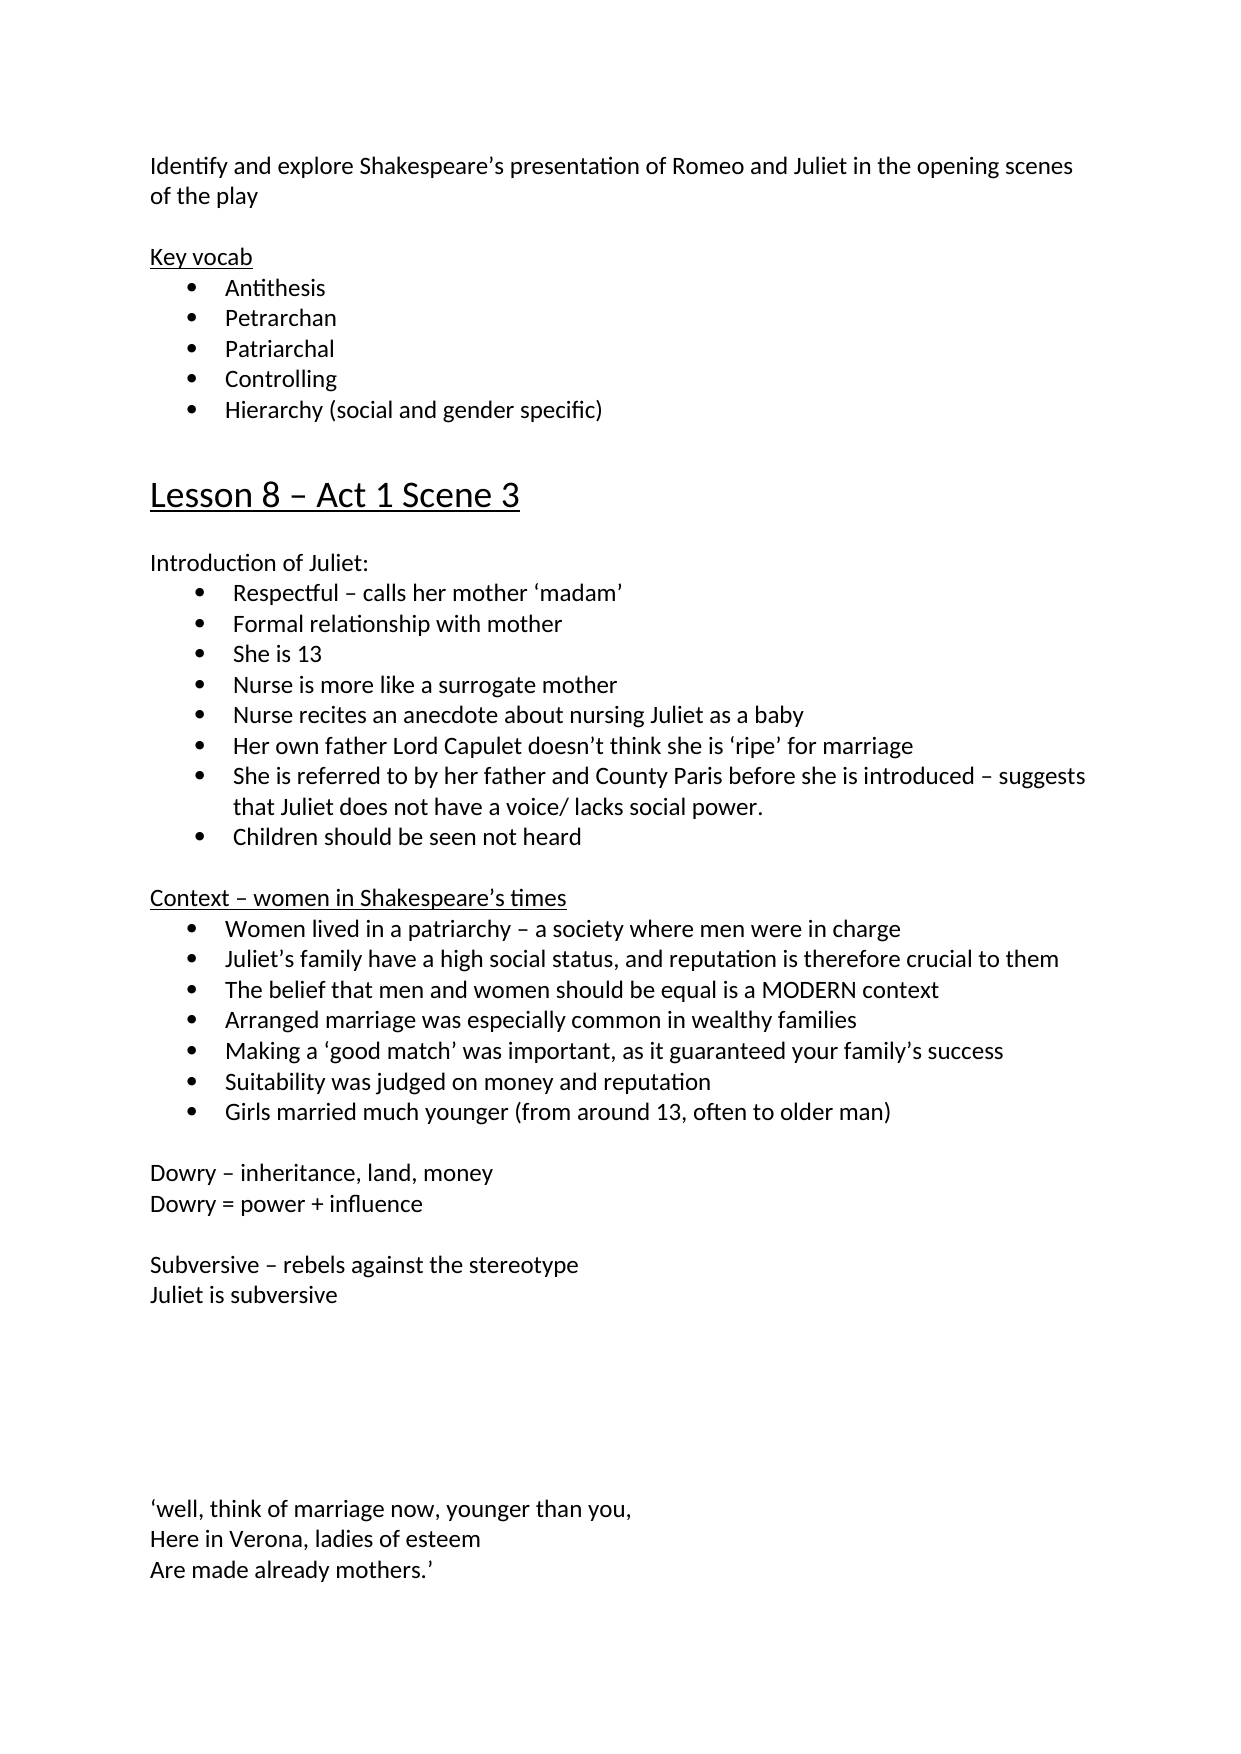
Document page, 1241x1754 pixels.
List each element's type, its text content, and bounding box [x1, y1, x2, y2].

list Arranged marriage was especially common in wealthy families [187, 1005, 1090, 1035]
list Women lived in a patriarchy – a society where men were in charge [187, 913, 1090, 944]
text Context – women in Shakespeare’s times [150, 883, 1090, 913]
text Identify and explore Shakespeare’s presentation of Romeo and Juliet in the opening scenes of the play [150, 150, 1090, 211]
list She is referred to by her father and County Paris before she is introduced – suggests that Juliet does not have a voice/ lacks social power. [195, 761, 1090, 822]
list Juliet’s family have a high social status, and reputation is therefore crucial to them [187, 944, 1090, 974]
text Are made already mothers.’ [150, 1554, 1090, 1584]
list Controlling [187, 364, 1090, 394]
text Subversive – rebels against the stereotype [150, 1249, 1090, 1279]
list Formal relationship with mother [195, 608, 1090, 638]
text Dowry – inheritance, land, money [150, 1157, 1090, 1188]
text Here in Verona, ladies of esteem [150, 1523, 1090, 1554]
list Antithesis [187, 272, 1090, 303]
list She is 13 [195, 638, 1090, 669]
list Patriarchal [187, 333, 1090, 364]
list Petrarchan [187, 303, 1090, 333]
list Nurse is more like a surrogate mother [195, 669, 1090, 699]
list Respectful – calls her mother ‘madam’ [195, 577, 1090, 608]
text Key vocab [150, 242, 1090, 272]
text Juliet is subversive [150, 1279, 1090, 1310]
list Making a ‘good match’ was important, as it guaranteed your family’s success [187, 1035, 1090, 1066]
text Dowry = power + influence [150, 1188, 1090, 1218]
list Hierarchy (social and gender specific) [187, 394, 1090, 425]
text ‘well, think of marriage now, younger than you, [150, 1493, 1090, 1523]
list The belief that men and women should be equal is a MODERN context [187, 974, 1090, 1005]
list Nurse recites an anecdote about nursing Juliet as a baby [195, 699, 1090, 730]
text Lesson 8 – Act 1 Scene 3 [150, 471, 1090, 516]
text Introduction of Juliet: [150, 547, 1090, 577]
list Suitability was judged on money and reputation [187, 1066, 1090, 1096]
list Girls married much younger (from around 13, often to older man) [187, 1096, 1090, 1127]
list Her own father Lord Capulet doesn’t think she is ‘ripe’ for marriage [195, 730, 1090, 761]
list Children should be seen not heard [195, 822, 1090, 852]
